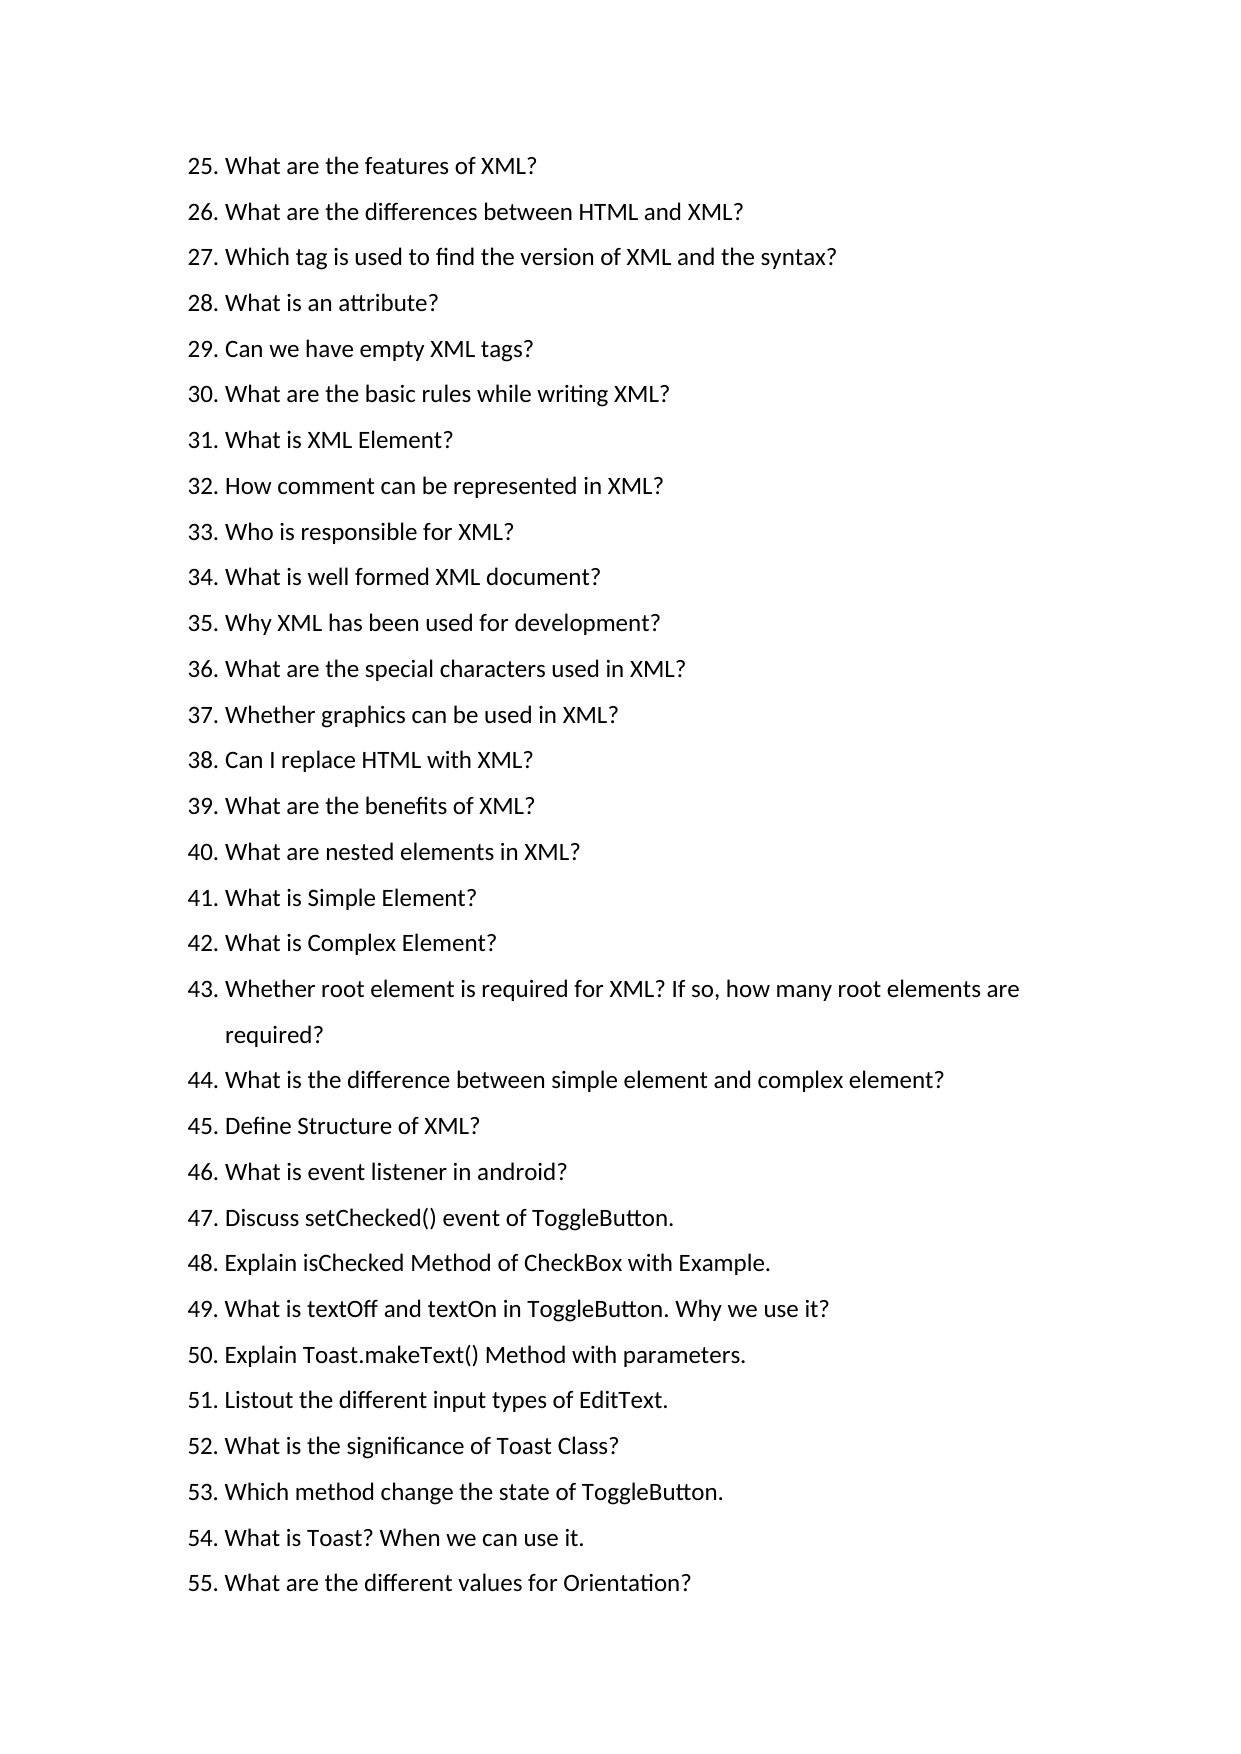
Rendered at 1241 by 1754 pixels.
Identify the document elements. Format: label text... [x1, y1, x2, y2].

list What is Complex Element? [187, 927, 1090, 958]
list What is event listener in android? [187, 1156, 1090, 1187]
list What are the features of XML? [187, 150, 1090, 181]
list Can we have empty XML tags? [187, 333, 1090, 363]
list Which tag is used to find the version of XML and the syntax? [187, 241, 1090, 272]
list Can I replace HTML with XML? [187, 744, 1090, 775]
list What are nested elements in XML? [187, 836, 1090, 866]
list What is an attribute? [187, 287, 1090, 318]
list What are the different values for Orientation? [187, 1568, 1090, 1598]
list Whether root element is required for XML? If so, how many root elements are required? [187, 973, 1090, 1049]
list What is Toast? When we can use it. [187, 1522, 1090, 1552]
list What is the difference between simple element and complex element? [187, 1064, 1090, 1095]
list What are the benefits of XML? [187, 790, 1090, 821]
list Whether graphics can be used in XML? [187, 699, 1090, 729]
list What are the basic rules while writing XML? [187, 379, 1090, 409]
list Explain isChecked Method of CheckBox with Example. [187, 1247, 1090, 1278]
list Discuss setChecked() event of ToggleButton. [187, 1202, 1090, 1232]
list Who is responsible for XML? [187, 516, 1090, 546]
list What is well formed XML document? [187, 562, 1090, 592]
list Which method change the state of ToggleButton. [187, 1476, 1090, 1507]
list Explain Toast.makeText() Method with parameters. [187, 1339, 1090, 1369]
list Listout the different input types of EditText. [187, 1385, 1090, 1415]
list How comment can be represented in XML? [187, 470, 1090, 501]
list What is the significance of Toast Class? [187, 1430, 1090, 1461]
list What is textOff and textOn in ToggleButton. Why we use it? [187, 1293, 1090, 1324]
list Define Structure of XML? [187, 1110, 1090, 1141]
list What is XML Element? [187, 424, 1090, 455]
list Why XML has been used for development? [187, 607, 1090, 638]
list What is Simple Element? [187, 882, 1090, 912]
list What are the special characters used in XML? [187, 653, 1090, 683]
list What are the differences between HTML and XML? [187, 196, 1090, 226]
